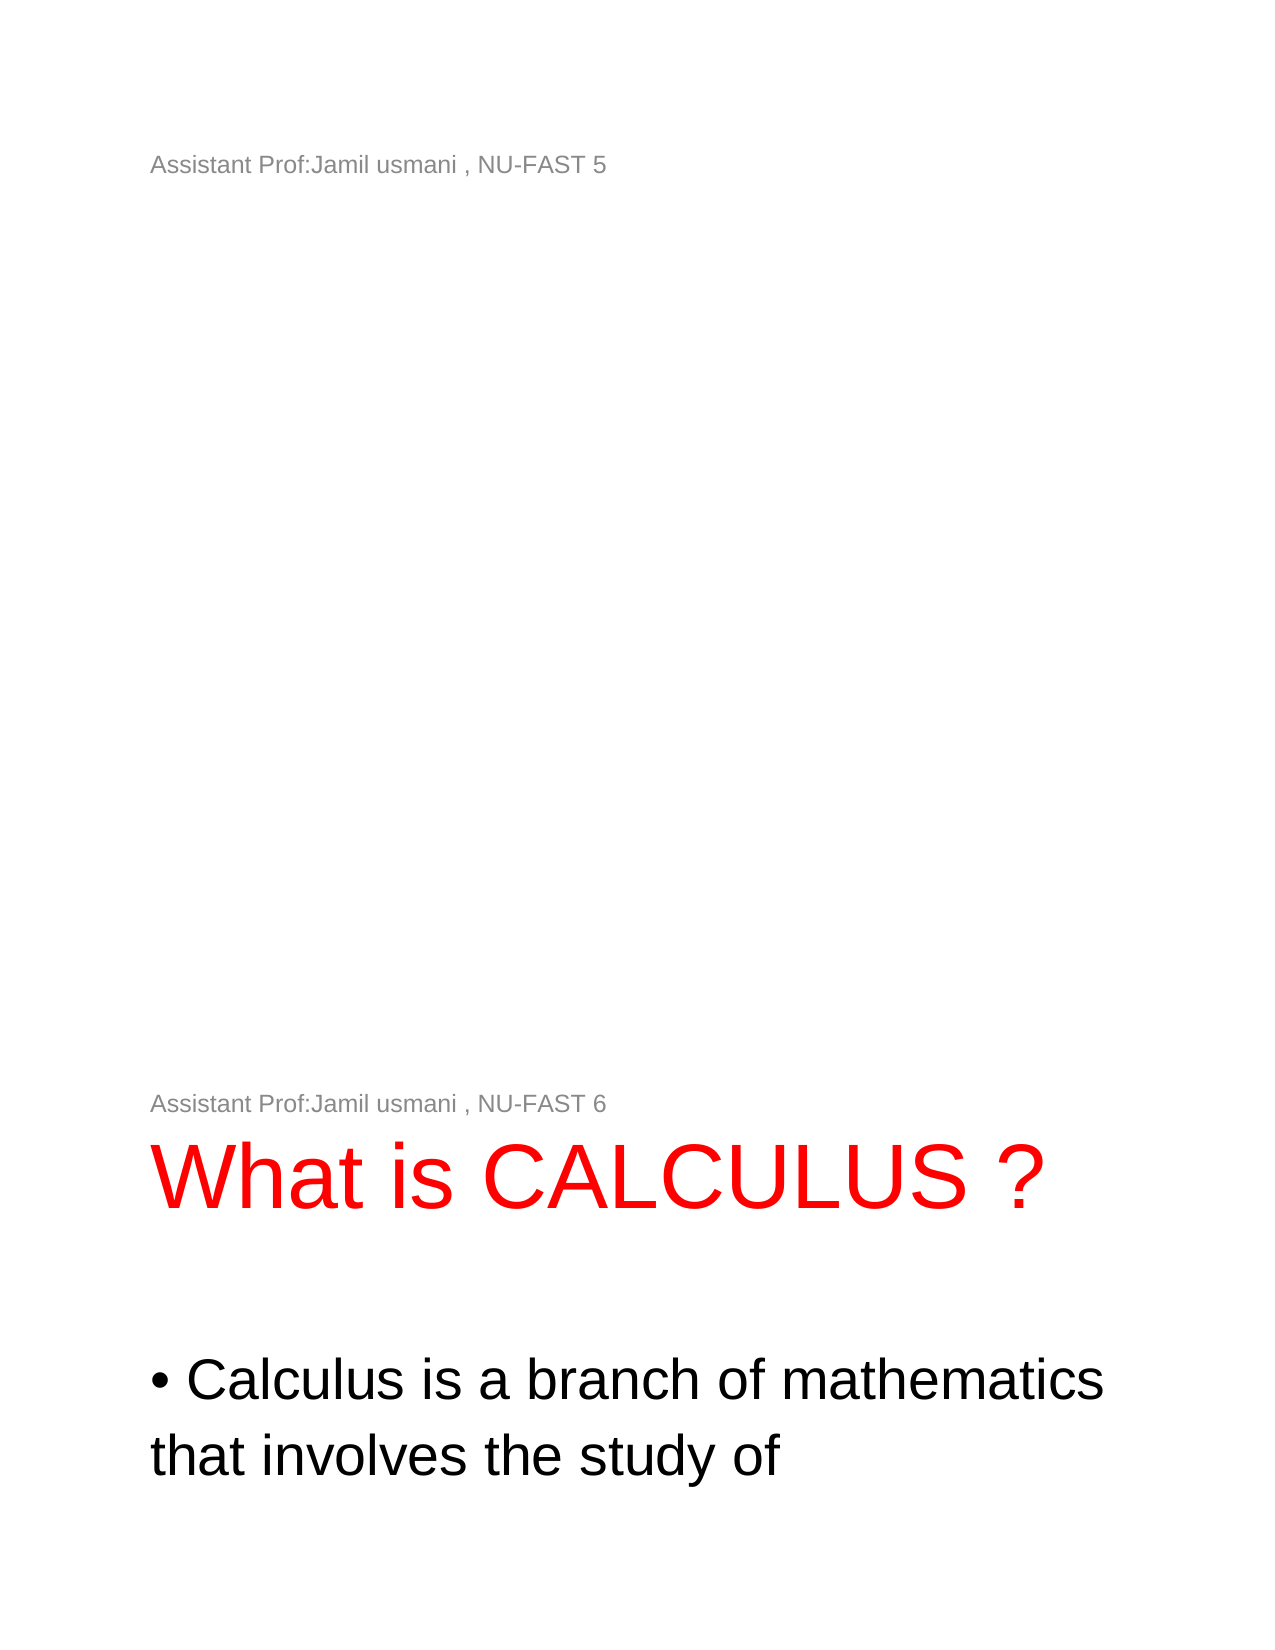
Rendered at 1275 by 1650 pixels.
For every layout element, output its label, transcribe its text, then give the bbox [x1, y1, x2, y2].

text Assistant Prof:Jamil usmani , NU-FAST 5 [150, 150, 1125, 179]
text What is CALCULUS ? [150, 1122, 1125, 1228]
text • Calculus is a branch of mathematics that involves the study of [150, 1346, 1125, 1487]
text Assistant Prof:Jamil usmani , NU-FAST 6 [150, 1089, 1125, 1118]
